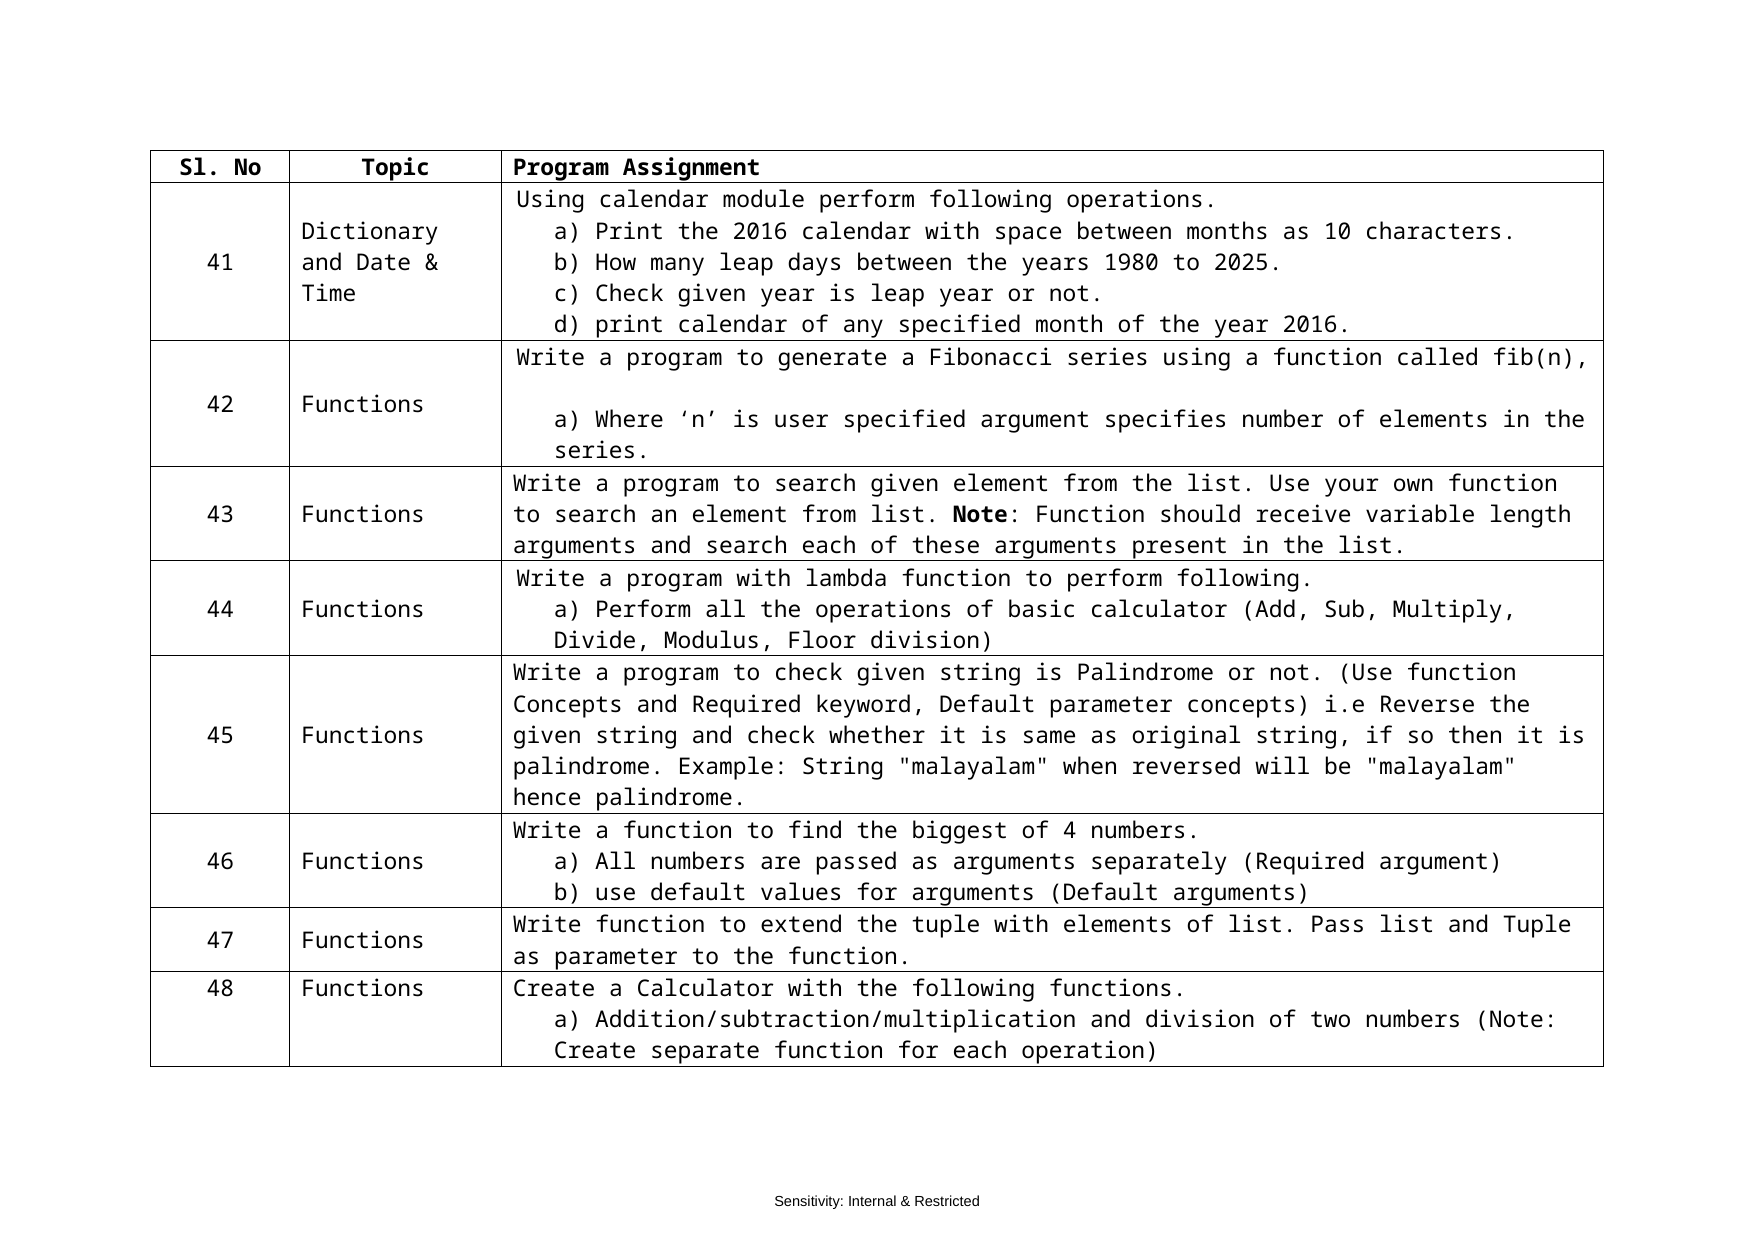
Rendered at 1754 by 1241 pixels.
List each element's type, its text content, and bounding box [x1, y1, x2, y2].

table_cell 47 [151, 908, 289, 971]
table_cell 42 [151, 341, 289, 466]
table_cell Write function to extend the tuple with elements of list. Pass list and Tuple as parameter to the function. [502, 908, 1603, 971]
table_cell 46 [151, 814, 289, 907]
table_cell Write a program to check given string is Palindrome or not. (Use function Concepts and Required keyword, Default parameter concepts) i.e Reverse the given string and check whether it is same as original string, if so then it is palindrome. Example: String "malayalam" when reversed will be "malayalam" hence palindrome. [502, 656, 1603, 812]
table_cell Using calendar module perform following operations. a) Print the 2016 calendar with space between months as 10 characters. b) How many leap days between the years 1980 to 2025. c) Check given year is leap year or not. d) print calendar of any specified month of the year 2016. [502, 183, 1603, 339]
table_header Sl. No [151, 151, 289, 182]
table_cell Functions [290, 561, 501, 655]
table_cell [502, 972, 1603, 1066]
table_cell Functions [290, 341, 501, 466]
table_cell 45 [151, 656, 289, 812]
table_cell Write a program with lambda function to perform following. a) Perform all the operations of basic calculator (Add, Sub, Multiply, Divide, Modulus, Floor division) [502, 561, 1603, 655]
table_cell Functions [290, 972, 501, 1066]
table_cell Write a function to find the biggest of 4 numbers. a) All numbers are passed as arguments separately (Required argument) b) use default values for arguments (Default arguments) [502, 814, 1603, 907]
table_cell Functions [290, 467, 501, 560]
table_cell Write a program to search given element from the list. Use your own function to search an element from list. Note: Function should receive variable length arguments and search each of these arguments present in the list. [502, 467, 1603, 560]
table_cell 44 [151, 561, 289, 655]
table_cell Dictionary and Date & Time [290, 183, 501, 339]
table_cell Functions [290, 814, 501, 907]
table_cell 41 [151, 183, 289, 339]
table_header Topic [290, 151, 501, 182]
table_cell 43 [151, 467, 289, 560]
table_cell Functions [290, 908, 501, 971]
table_cell Functions [290, 656, 501, 812]
table_cell 48 [151, 972, 289, 1066]
table_header Program Assignment [502, 151, 1603, 182]
table_cell Write a program to generate a Fibonacci series using a function called fib(n), a) Where ‘n’ is user specified argument specifies number of elements in the series. [502, 341, 1603, 466]
